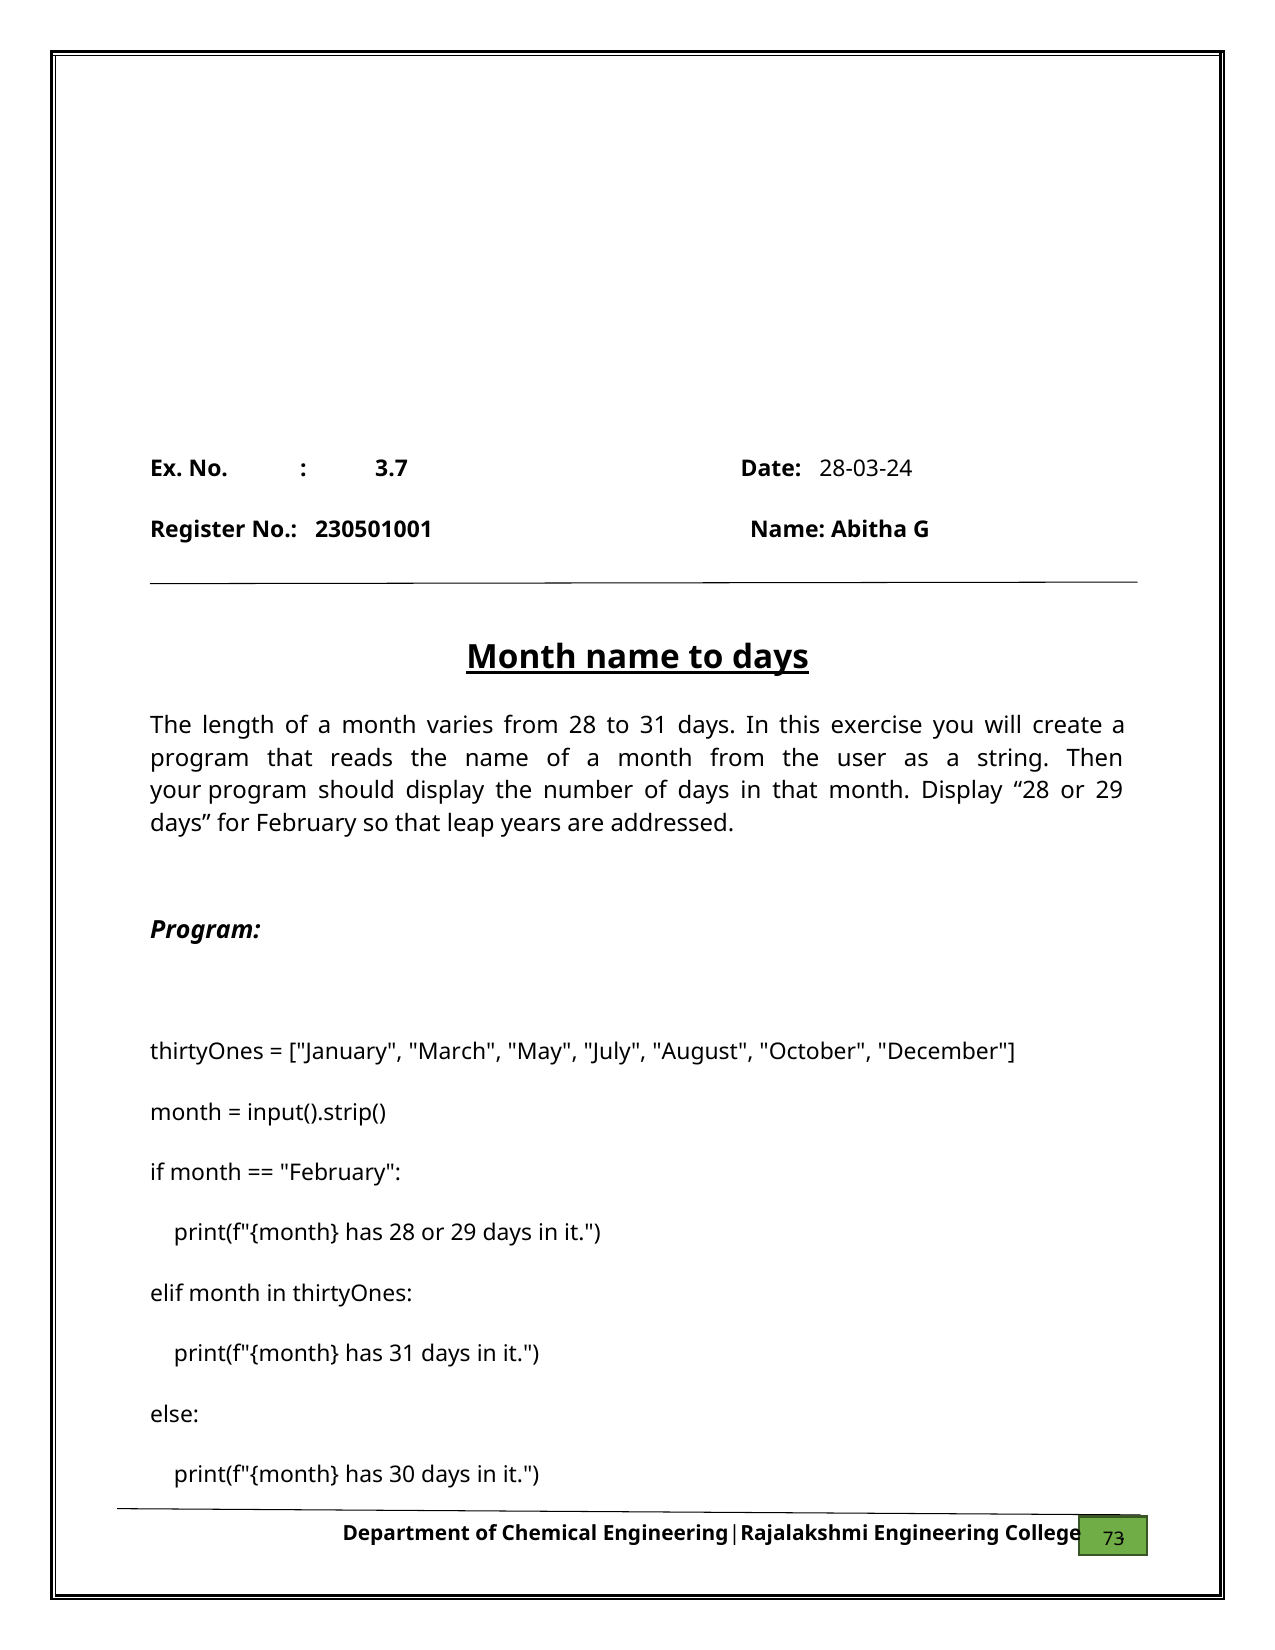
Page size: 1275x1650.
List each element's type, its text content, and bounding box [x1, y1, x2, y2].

text else: [150, 1398, 1125, 1429]
text month = input().strip() [150, 1096, 1125, 1127]
text thirtyOnes = ["January", "March", "May", "July", "August", "October", "December"] [150, 1035, 1125, 1066]
text print(f"{month} has 28 or 29 days in it.") [150, 1216, 1125, 1248]
text Program: [150, 911, 1125, 946]
text print(f"{month} has 30 days in it.") [150, 1458, 1125, 1489]
text elif month in thirtyOnes: [150, 1277, 1125, 1308]
text print(f"{month} has 31 days in it.") [150, 1337, 1125, 1368]
text Month name to days [150, 633, 1125, 679]
text Ex. No. : 3.7 Date: 28-03-24 [150, 452, 1125, 483]
text if month == "February": [150, 1156, 1125, 1187]
text Register No.: 230501001 Name: Abitha G [150, 512, 1125, 544]
text The length of a month varies from 28 to 31 days. In this exercise you will create a program that reads the name of a month from the user as a string. Then your program should display the number of days in that month. Display “28 or 29 days” for February so that leap years are addressed. [150, 708, 1125, 838]
